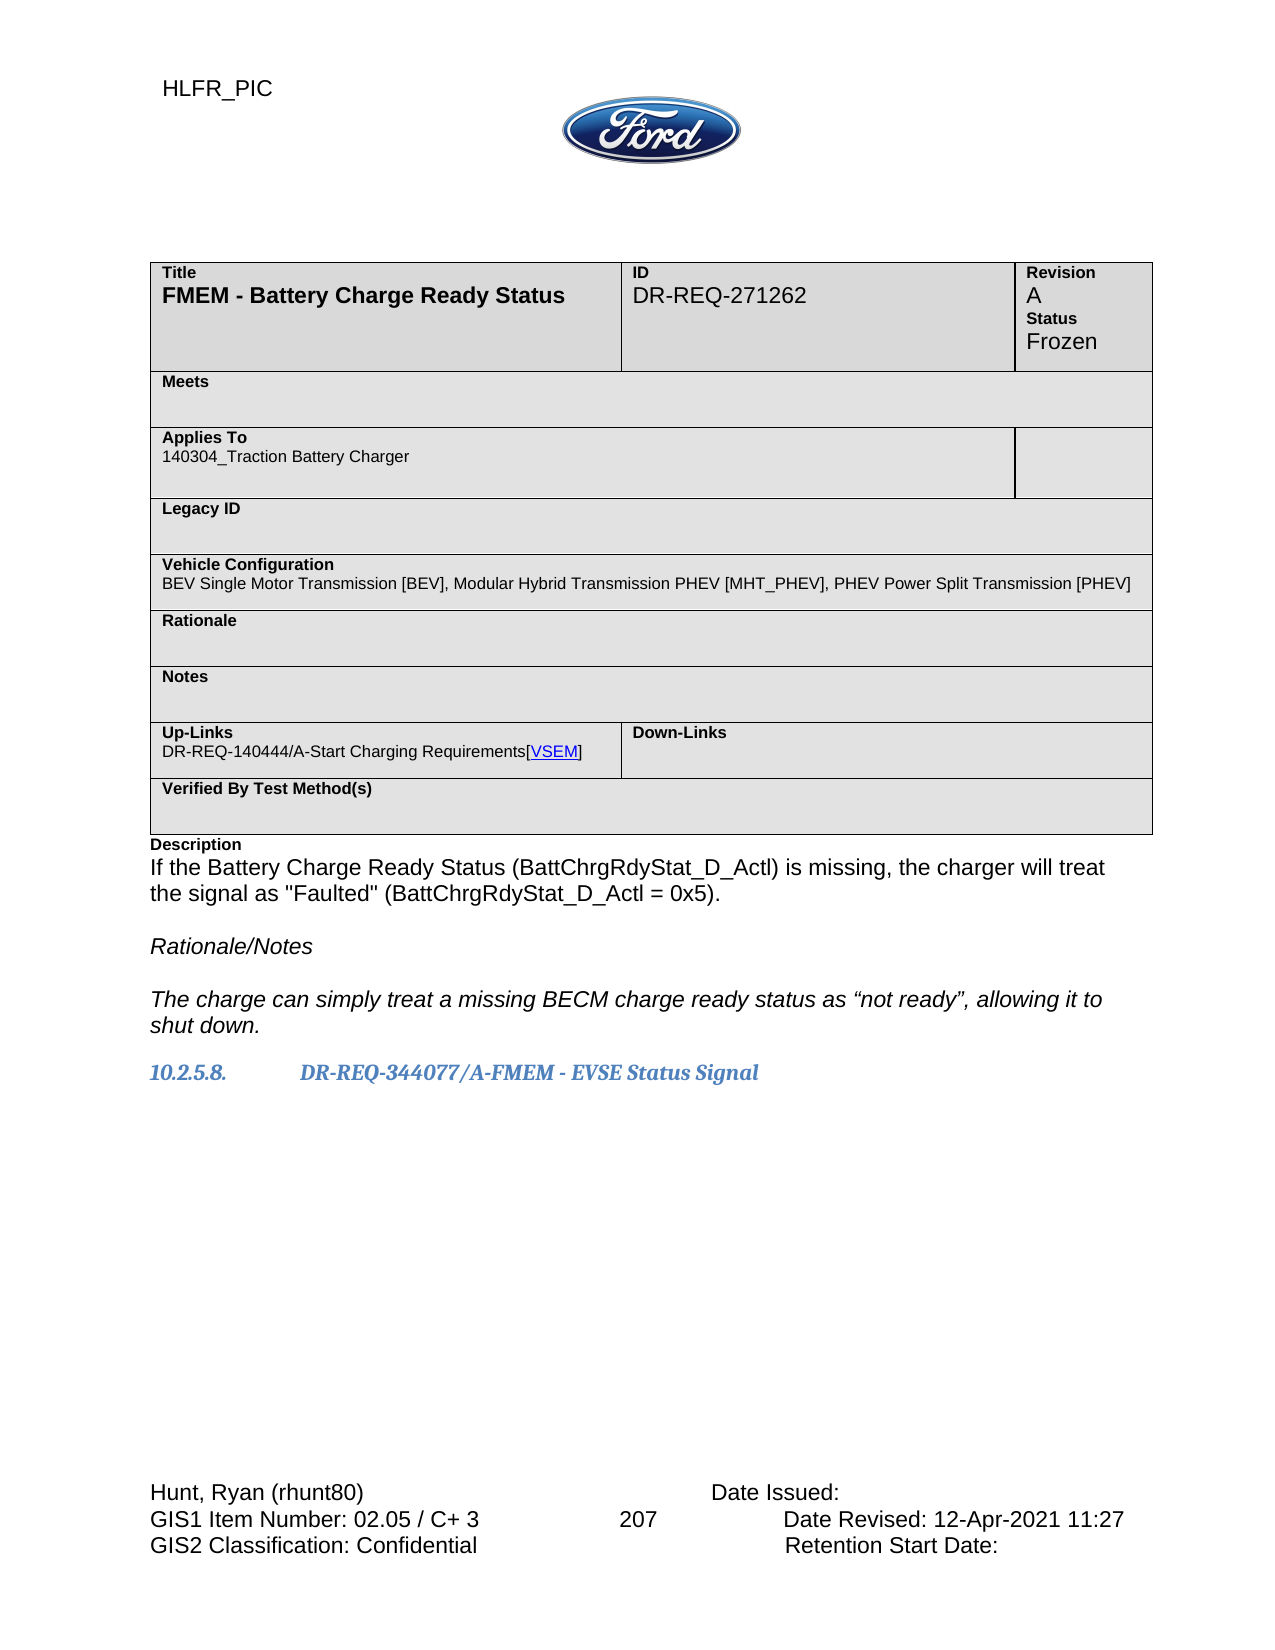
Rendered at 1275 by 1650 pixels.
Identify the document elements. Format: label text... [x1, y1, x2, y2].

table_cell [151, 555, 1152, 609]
text If the Battery Charge Ready Status (BattChrgRdyStat_D_Actl) is missing, the charger will treat the signal as "Faulted" (BattChrgRdyStat_D_Actl = 0x5). [150, 854, 1125, 907]
picture [540, 75, 763, 186]
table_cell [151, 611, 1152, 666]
text Rationale/Notes [150, 933, 1125, 959]
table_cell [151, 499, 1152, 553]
text The charge can simply treat a missing BECM charge ready status as “not ready”, allowing it to shut down. [150, 986, 1125, 1038]
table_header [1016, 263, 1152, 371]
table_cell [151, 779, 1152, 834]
subtitle DR-REQ-344077/A-FMEM - EVSE Status Signal [150, 1059, 1125, 1086]
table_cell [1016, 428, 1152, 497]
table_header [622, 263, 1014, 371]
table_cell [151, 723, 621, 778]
text Description [150, 835, 1125, 854]
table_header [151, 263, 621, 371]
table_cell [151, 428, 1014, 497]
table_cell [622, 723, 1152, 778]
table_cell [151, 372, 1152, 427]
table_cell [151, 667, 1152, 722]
